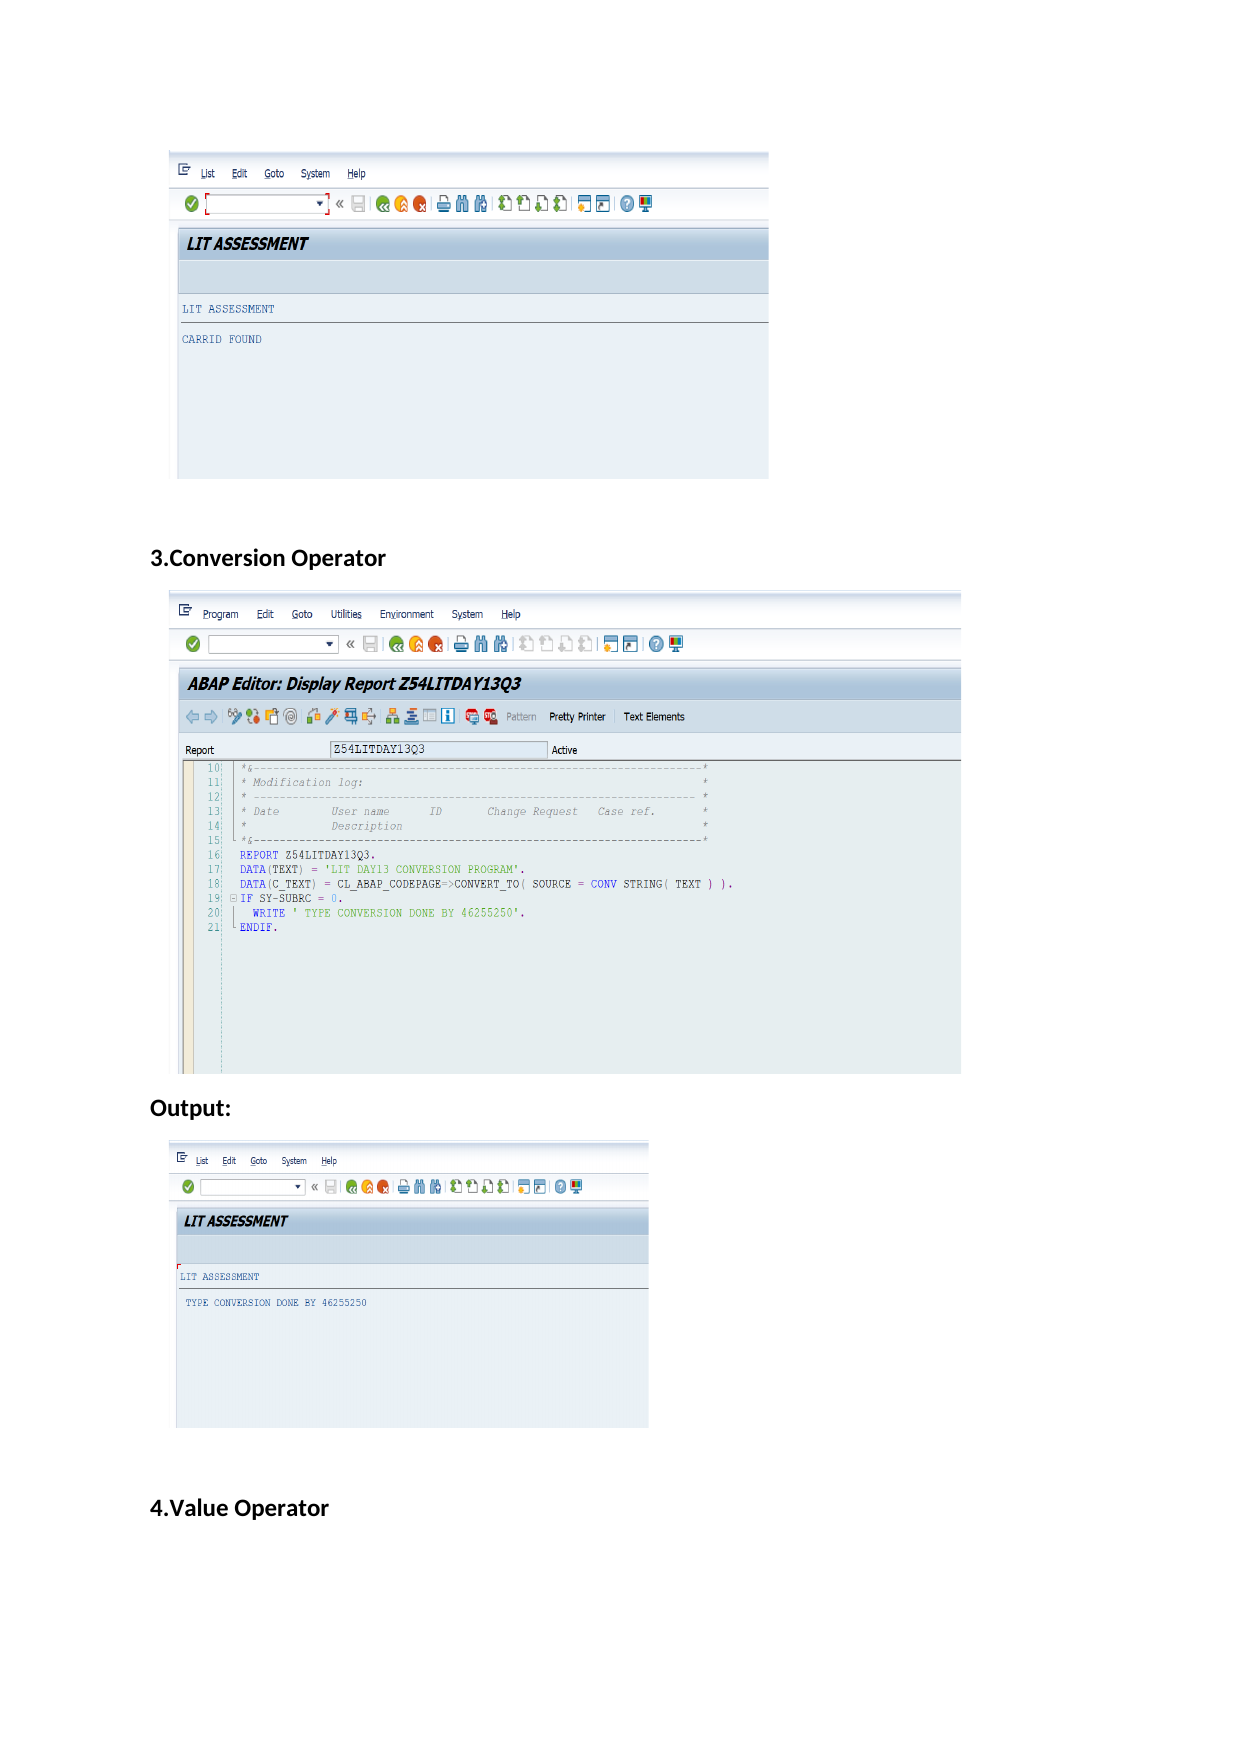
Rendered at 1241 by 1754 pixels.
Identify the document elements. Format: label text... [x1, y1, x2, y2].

text 4.Value Operator [150, 1492, 1090, 1522]
text Output: [150, 1092, 1090, 1122]
text 3.Conversion Operator [150, 542, 1090, 573]
